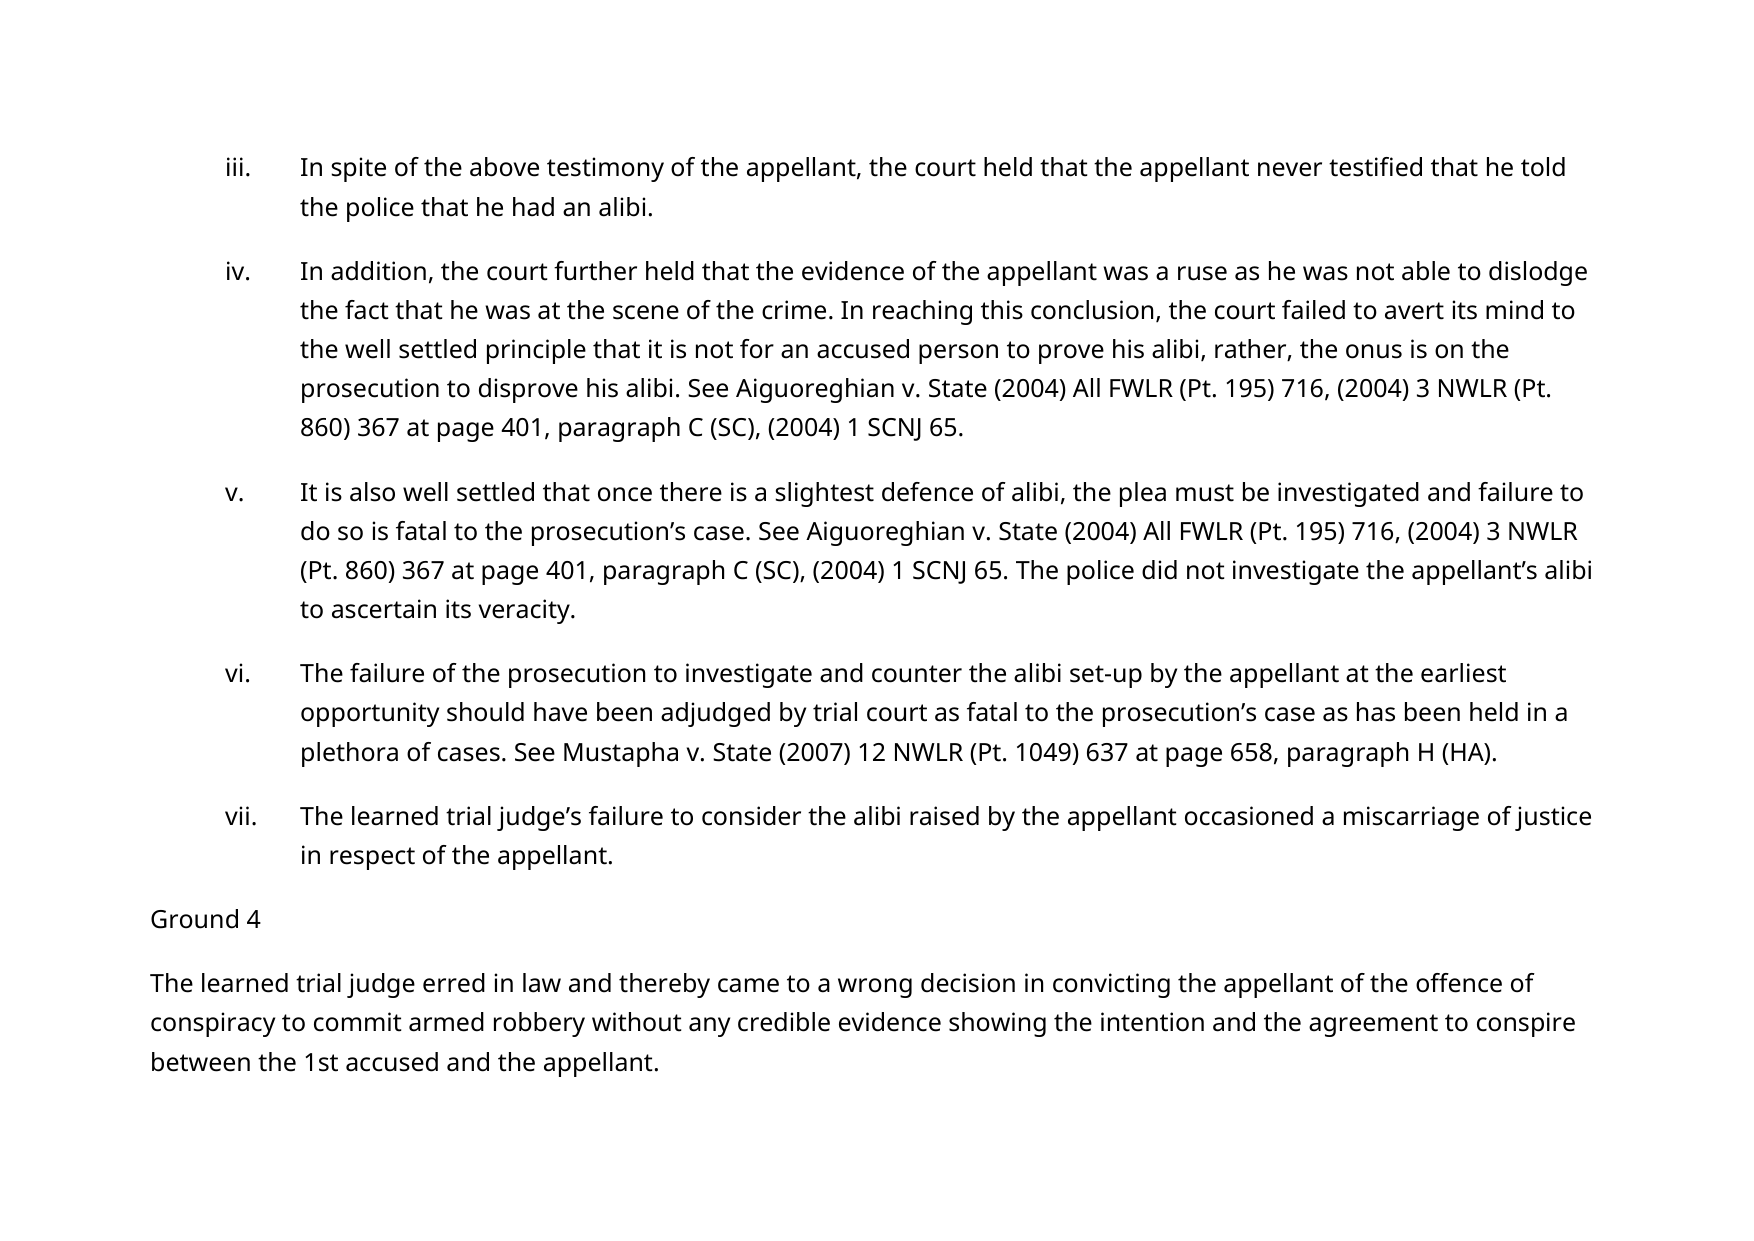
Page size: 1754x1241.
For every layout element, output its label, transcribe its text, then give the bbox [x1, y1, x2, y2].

text The learned trial judge erred in law and thereby came to a wrong decision in convicting the appellant of the offence of conspiracy to commit armed robbery without any credible evidence showing the intention and the agreement to conspire between the 1st accused and the appellant. [150, 966, 1604, 1078]
text iv. In addition, the court further held that the evidence of the appellant was a ruse as he was not able to dislodge the fact that he was at the scene of the crime. In reaching this conclusion, the court failed to avert its mind to the well settled principle that it is not for an accused person to prove his alibi, rather, the onus is on the prosecution to disprove his alibi. See Aiguoreghian v. State (2004) All FWLR (Pt. 195) 716, (2004) 3 NWLR (Pt. 860) 367 at page 401, paragraph C (SC), (2004) 1 SCNJ 65. [225, 253, 1604, 444]
text vii. The learned trial judge’s failure to consider the alibi raised by the appellant occasioned a miscarriage of justice in respect of the appellant. [225, 798, 1604, 872]
text Ground 4 [150, 902, 1604, 936]
text vi. The failure of the prosecution to investigate and counter the alibi set-up by the appellant at the earliest opportunity should have been adjudged by trial court as fatal to the prosecution’s case as has been held in a plethora of cases. See Mustapha v. State (2007) 12 NWLR (Pt. 1049) 637 at page 658, paragraph H (HA). [225, 656, 1604, 768]
text v. It is also well settled that once there is a slightest defence of alibi, the plea must be investigated and failure to do so is fatal to the prosecution’s case. See Aiguoreghian v. State (2004) All FWLR (Pt. 195) 716, (2004) 3 NWLR (Pt. 860) 367 at page 401, paragraph C (SC), (2004) 1 SCNJ 65. The police did not investigate the appellant’s alibi to ascertain its veracity. [225, 474, 1604, 626]
text iii. In spite of the above testimony of the appellant, the court held that the appellant never testified that he told the police that he had an alibi. [225, 150, 1604, 223]
